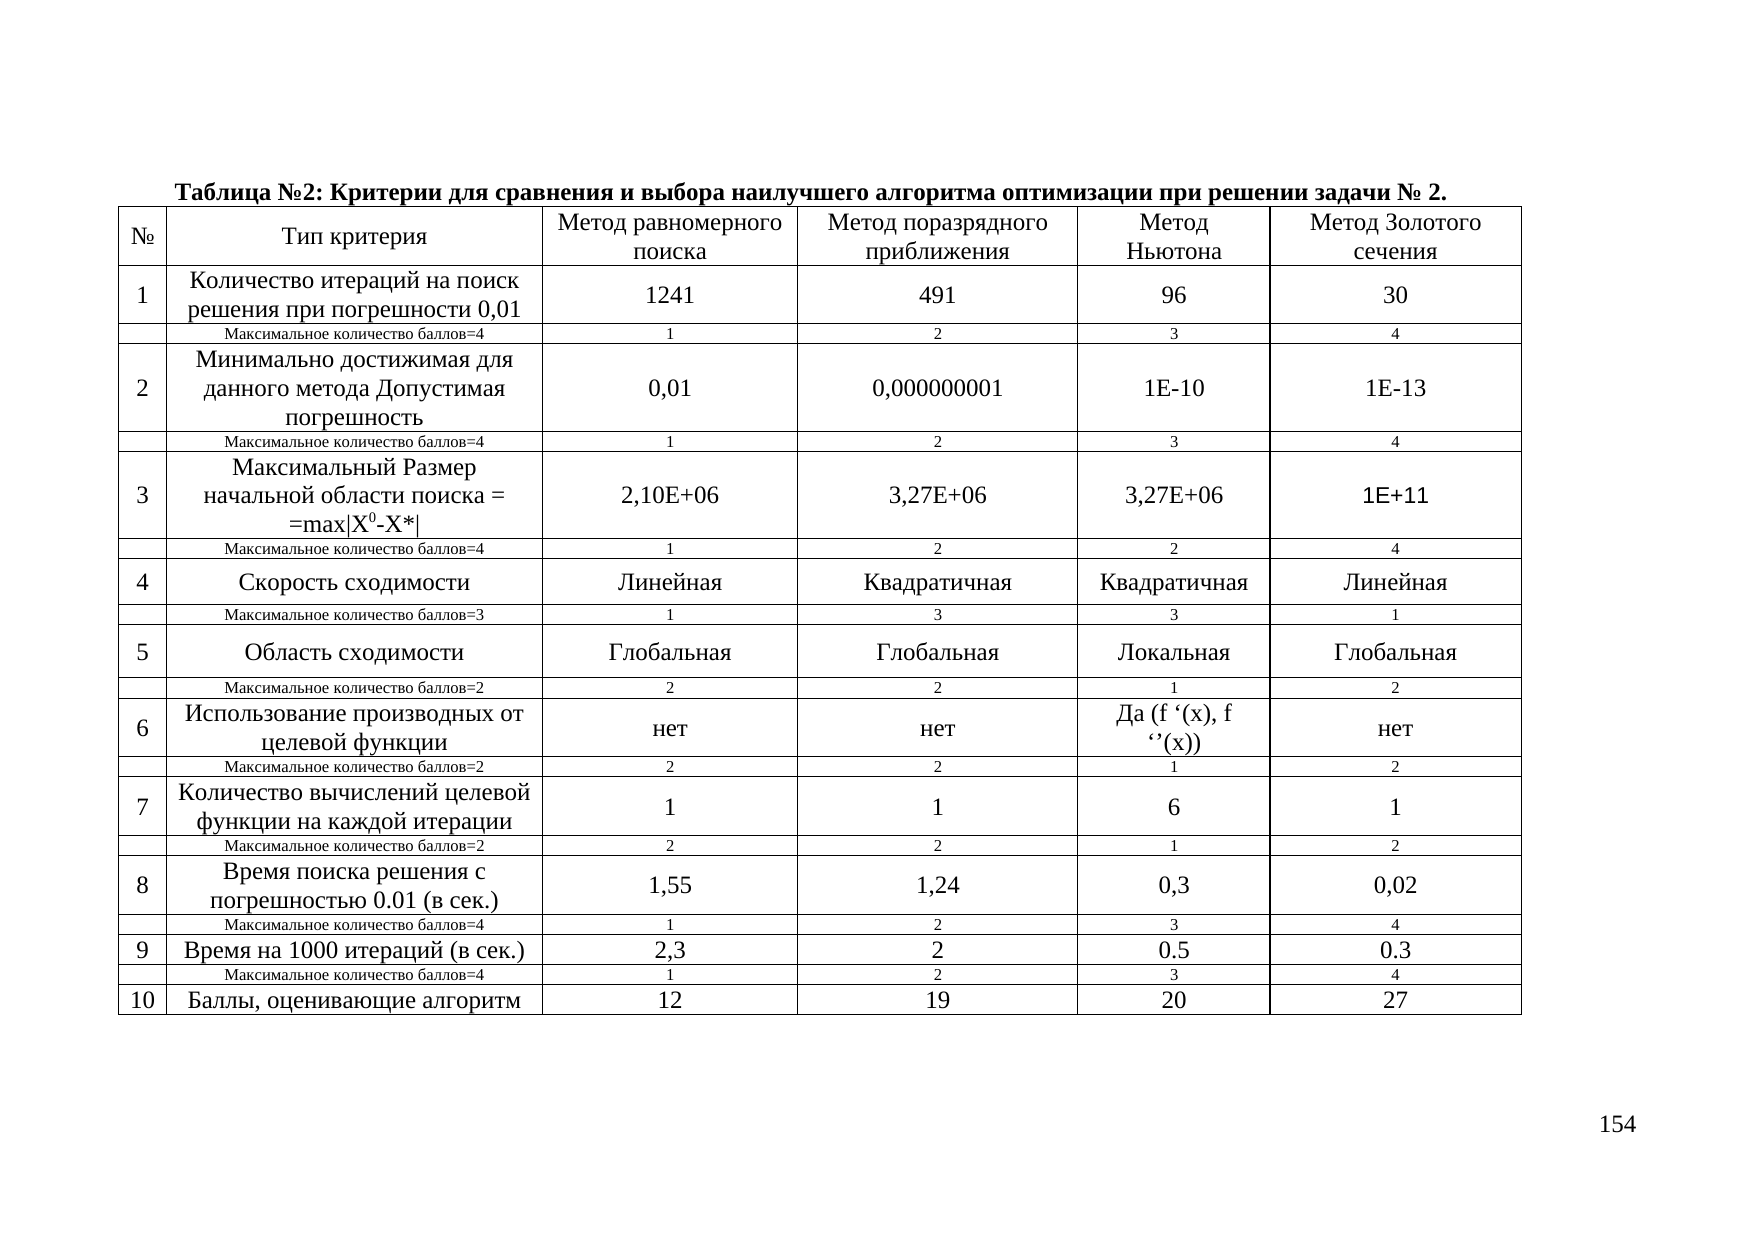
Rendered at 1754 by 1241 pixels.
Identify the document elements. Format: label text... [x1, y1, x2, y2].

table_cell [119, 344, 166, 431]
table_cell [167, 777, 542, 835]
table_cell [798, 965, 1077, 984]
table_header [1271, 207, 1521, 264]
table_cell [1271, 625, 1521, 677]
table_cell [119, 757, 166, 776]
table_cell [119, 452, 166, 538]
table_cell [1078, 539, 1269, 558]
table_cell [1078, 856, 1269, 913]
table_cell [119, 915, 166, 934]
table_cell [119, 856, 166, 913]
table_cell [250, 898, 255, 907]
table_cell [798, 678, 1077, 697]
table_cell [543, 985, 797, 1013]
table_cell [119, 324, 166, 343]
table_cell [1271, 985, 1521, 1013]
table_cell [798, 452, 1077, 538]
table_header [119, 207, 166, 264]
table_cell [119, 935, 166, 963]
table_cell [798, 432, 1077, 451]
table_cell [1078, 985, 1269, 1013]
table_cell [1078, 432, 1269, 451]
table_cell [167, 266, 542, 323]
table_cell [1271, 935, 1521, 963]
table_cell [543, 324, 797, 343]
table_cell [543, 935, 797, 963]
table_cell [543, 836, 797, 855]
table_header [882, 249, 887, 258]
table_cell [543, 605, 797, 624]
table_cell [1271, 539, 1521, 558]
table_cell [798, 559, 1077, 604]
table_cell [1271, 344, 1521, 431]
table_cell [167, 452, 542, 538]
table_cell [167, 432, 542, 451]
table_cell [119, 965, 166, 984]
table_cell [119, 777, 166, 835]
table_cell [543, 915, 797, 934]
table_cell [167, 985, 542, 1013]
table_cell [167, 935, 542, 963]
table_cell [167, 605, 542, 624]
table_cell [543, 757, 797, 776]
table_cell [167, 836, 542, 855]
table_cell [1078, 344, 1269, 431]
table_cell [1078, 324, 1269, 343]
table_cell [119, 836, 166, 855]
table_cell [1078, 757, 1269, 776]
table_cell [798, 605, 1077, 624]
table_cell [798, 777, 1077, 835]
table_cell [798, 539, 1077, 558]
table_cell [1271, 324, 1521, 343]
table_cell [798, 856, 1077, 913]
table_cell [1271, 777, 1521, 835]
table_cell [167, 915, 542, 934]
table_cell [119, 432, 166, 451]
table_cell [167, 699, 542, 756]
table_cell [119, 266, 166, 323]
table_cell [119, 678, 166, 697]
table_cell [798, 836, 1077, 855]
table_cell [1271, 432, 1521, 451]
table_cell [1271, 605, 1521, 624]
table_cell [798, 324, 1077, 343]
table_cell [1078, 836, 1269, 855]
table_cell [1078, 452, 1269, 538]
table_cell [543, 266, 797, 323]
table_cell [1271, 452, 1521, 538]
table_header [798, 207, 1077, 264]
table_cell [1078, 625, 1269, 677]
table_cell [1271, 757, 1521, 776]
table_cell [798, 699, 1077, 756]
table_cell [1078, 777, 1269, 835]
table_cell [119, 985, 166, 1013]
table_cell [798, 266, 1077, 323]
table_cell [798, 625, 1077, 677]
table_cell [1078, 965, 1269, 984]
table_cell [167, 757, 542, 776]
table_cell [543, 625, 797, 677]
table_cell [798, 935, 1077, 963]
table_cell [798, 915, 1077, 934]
text Таблица №2: Критерии для сравнения и выбора наилучшего алгоритма оптимизации при решении задачи № 2. [174, 177, 1636, 206]
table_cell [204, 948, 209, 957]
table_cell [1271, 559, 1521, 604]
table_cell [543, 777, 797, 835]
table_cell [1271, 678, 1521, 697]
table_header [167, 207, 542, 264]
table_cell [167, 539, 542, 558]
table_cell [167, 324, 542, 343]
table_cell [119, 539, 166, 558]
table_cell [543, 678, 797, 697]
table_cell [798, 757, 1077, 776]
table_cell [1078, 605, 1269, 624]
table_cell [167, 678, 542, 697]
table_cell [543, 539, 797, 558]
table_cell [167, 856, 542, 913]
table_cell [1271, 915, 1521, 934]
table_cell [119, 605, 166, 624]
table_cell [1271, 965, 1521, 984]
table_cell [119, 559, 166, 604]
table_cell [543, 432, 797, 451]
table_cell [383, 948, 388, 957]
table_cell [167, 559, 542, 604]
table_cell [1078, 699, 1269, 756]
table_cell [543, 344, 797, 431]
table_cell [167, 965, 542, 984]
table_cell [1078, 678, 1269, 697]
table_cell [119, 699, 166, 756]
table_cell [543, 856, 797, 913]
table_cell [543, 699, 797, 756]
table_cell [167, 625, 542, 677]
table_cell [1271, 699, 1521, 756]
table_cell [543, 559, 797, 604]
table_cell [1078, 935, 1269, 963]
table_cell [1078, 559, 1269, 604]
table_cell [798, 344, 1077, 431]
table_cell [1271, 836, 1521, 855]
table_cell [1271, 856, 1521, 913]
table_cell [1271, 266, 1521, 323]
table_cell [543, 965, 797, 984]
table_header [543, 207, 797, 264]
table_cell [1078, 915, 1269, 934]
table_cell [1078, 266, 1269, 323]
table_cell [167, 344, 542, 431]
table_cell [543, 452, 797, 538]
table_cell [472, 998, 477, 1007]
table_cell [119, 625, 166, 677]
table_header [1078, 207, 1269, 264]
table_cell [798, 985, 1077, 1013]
